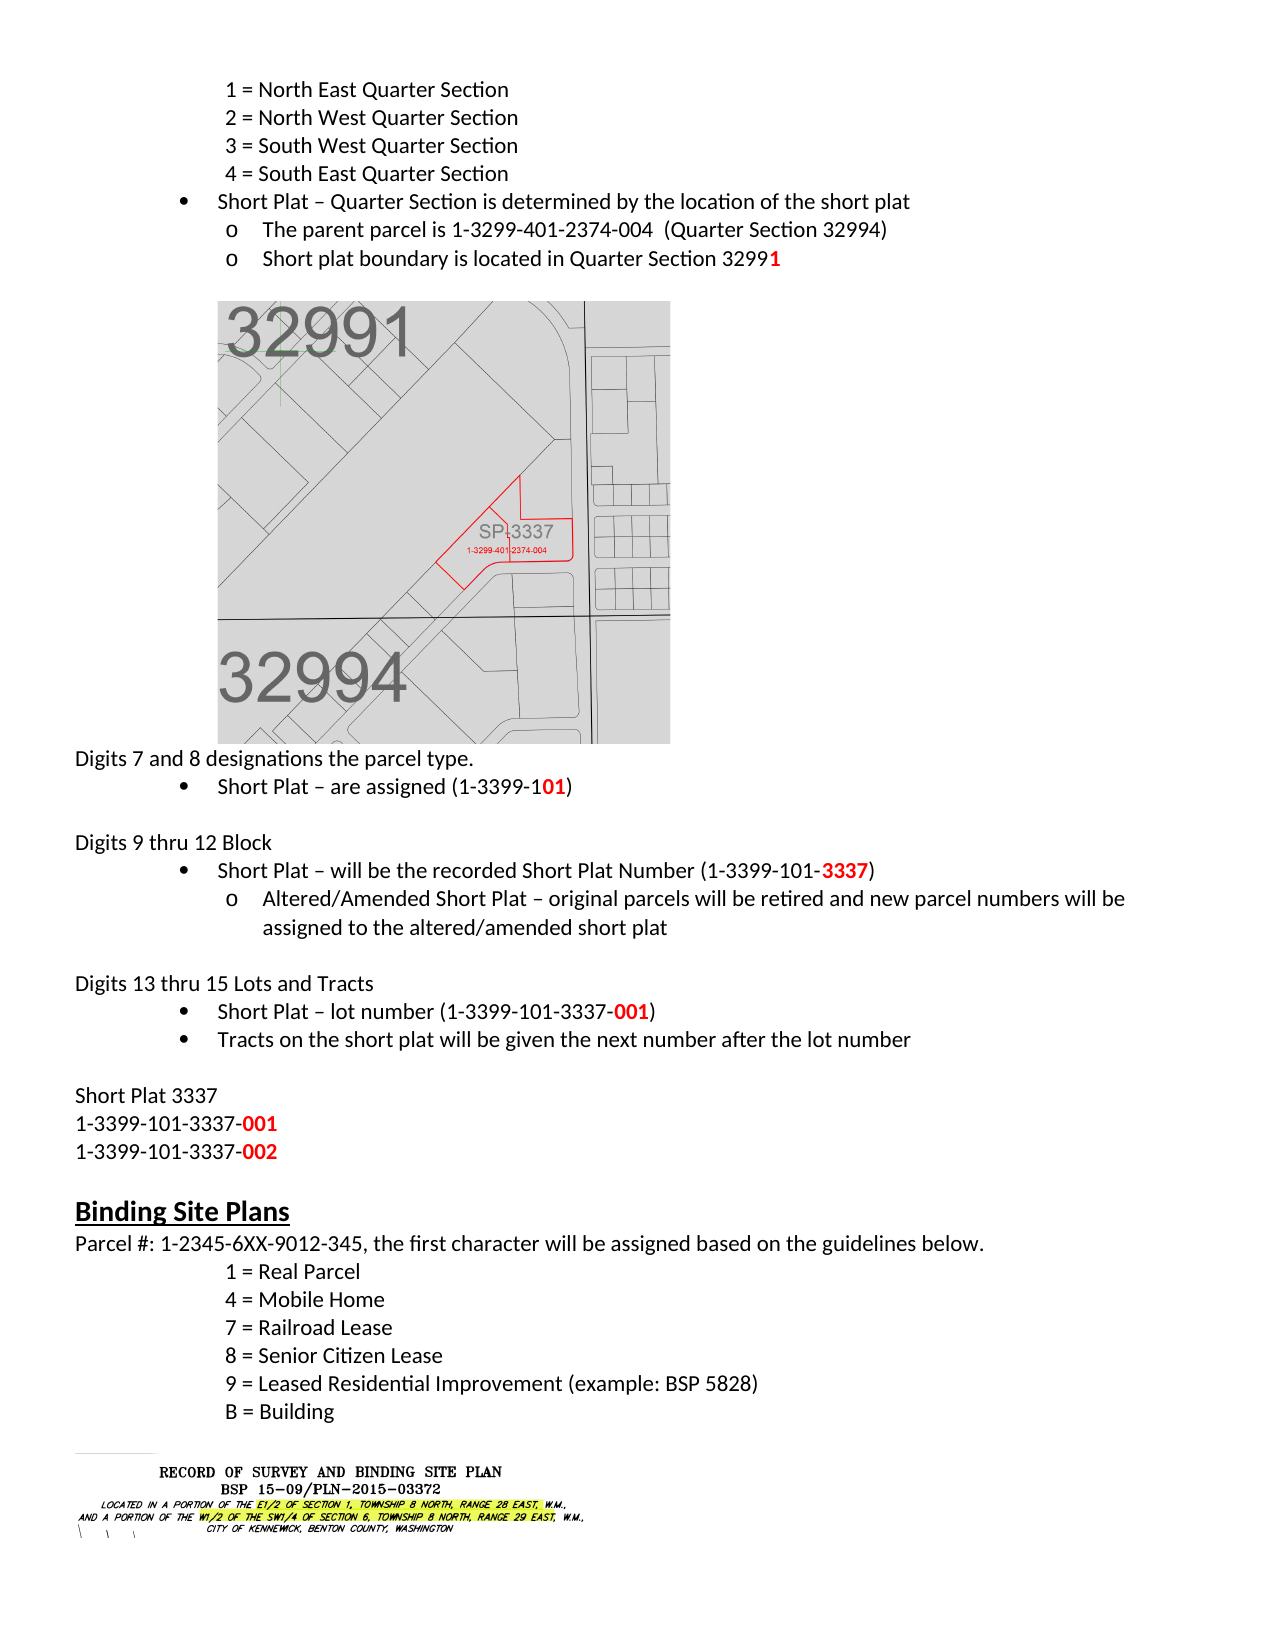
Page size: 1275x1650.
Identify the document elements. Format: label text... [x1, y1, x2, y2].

text 1 = Real Parcel [75, 1257, 1200, 1285]
list Altered/Amended Short Plat – original parcels will be retired and new parcel numbers will be assigned to the altered/amended short plat [225, 884, 1200, 941]
text 1-3399-101-3337-001 [75, 1109, 1200, 1137]
text Parcel #: 1-2345-6XX-9012-345, the first character will be assigned based on the guidelines below. [75, 1229, 1200, 1257]
text 4 = South East Quarter Section [180, 159, 1200, 187]
text B = Building [75, 1397, 1200, 1425]
text 4 = Mobile Home [75, 1285, 1200, 1313]
text Digits 7 and 8 designations the parcel type. [75, 744, 1200, 772]
text 7 = Railroad Lease [75, 1313, 1200, 1341]
list Short Plat – will be the recorded Short Plat Number (1-3399-101-3337) [180, 856, 1200, 884]
text Digits 13 thru 15 Lots and Tracts [75, 969, 1200, 997]
picture [217, 301, 671, 744]
text Digits 9 thru 12 Block [75, 828, 1200, 856]
list Short Plat – Quarter Section is determined by the location of the short plat [180, 187, 1200, 215]
text 2 = North West Quarter Section [180, 103, 1200, 131]
list Short plat boundary is located in Quarter Section 32991 [225, 244, 1200, 273]
list Tracts on the short plat will be given the next number after the lot number [180, 1025, 1200, 1053]
text Binding Site Plans [75, 1193, 1200, 1229]
text 8 = Senior Citizen Lease [75, 1341, 1200, 1369]
text 9 = Leased Residential Improvement (example: BSP 5828) [75, 1369, 1200, 1397]
text 1-3399-101-3337-002 [75, 1137, 1200, 1165]
list Short Plat – lot number (1-3399-101-3337-001) [180, 997, 1200, 1025]
text 3 = South West Quarter Section [180, 131, 1200, 159]
list The parent parcel is 1-3299-401-2374-004 (Quarter Section 32994) [225, 215, 1200, 244]
text Short Plat 3337 [75, 1081, 1200, 1109]
text 1 = North East Quarter Section [180, 75, 1200, 103]
list Short Plat – are assigned (1-3399-101) [180, 772, 1200, 800]
picture [75, 1453, 592, 1538]
